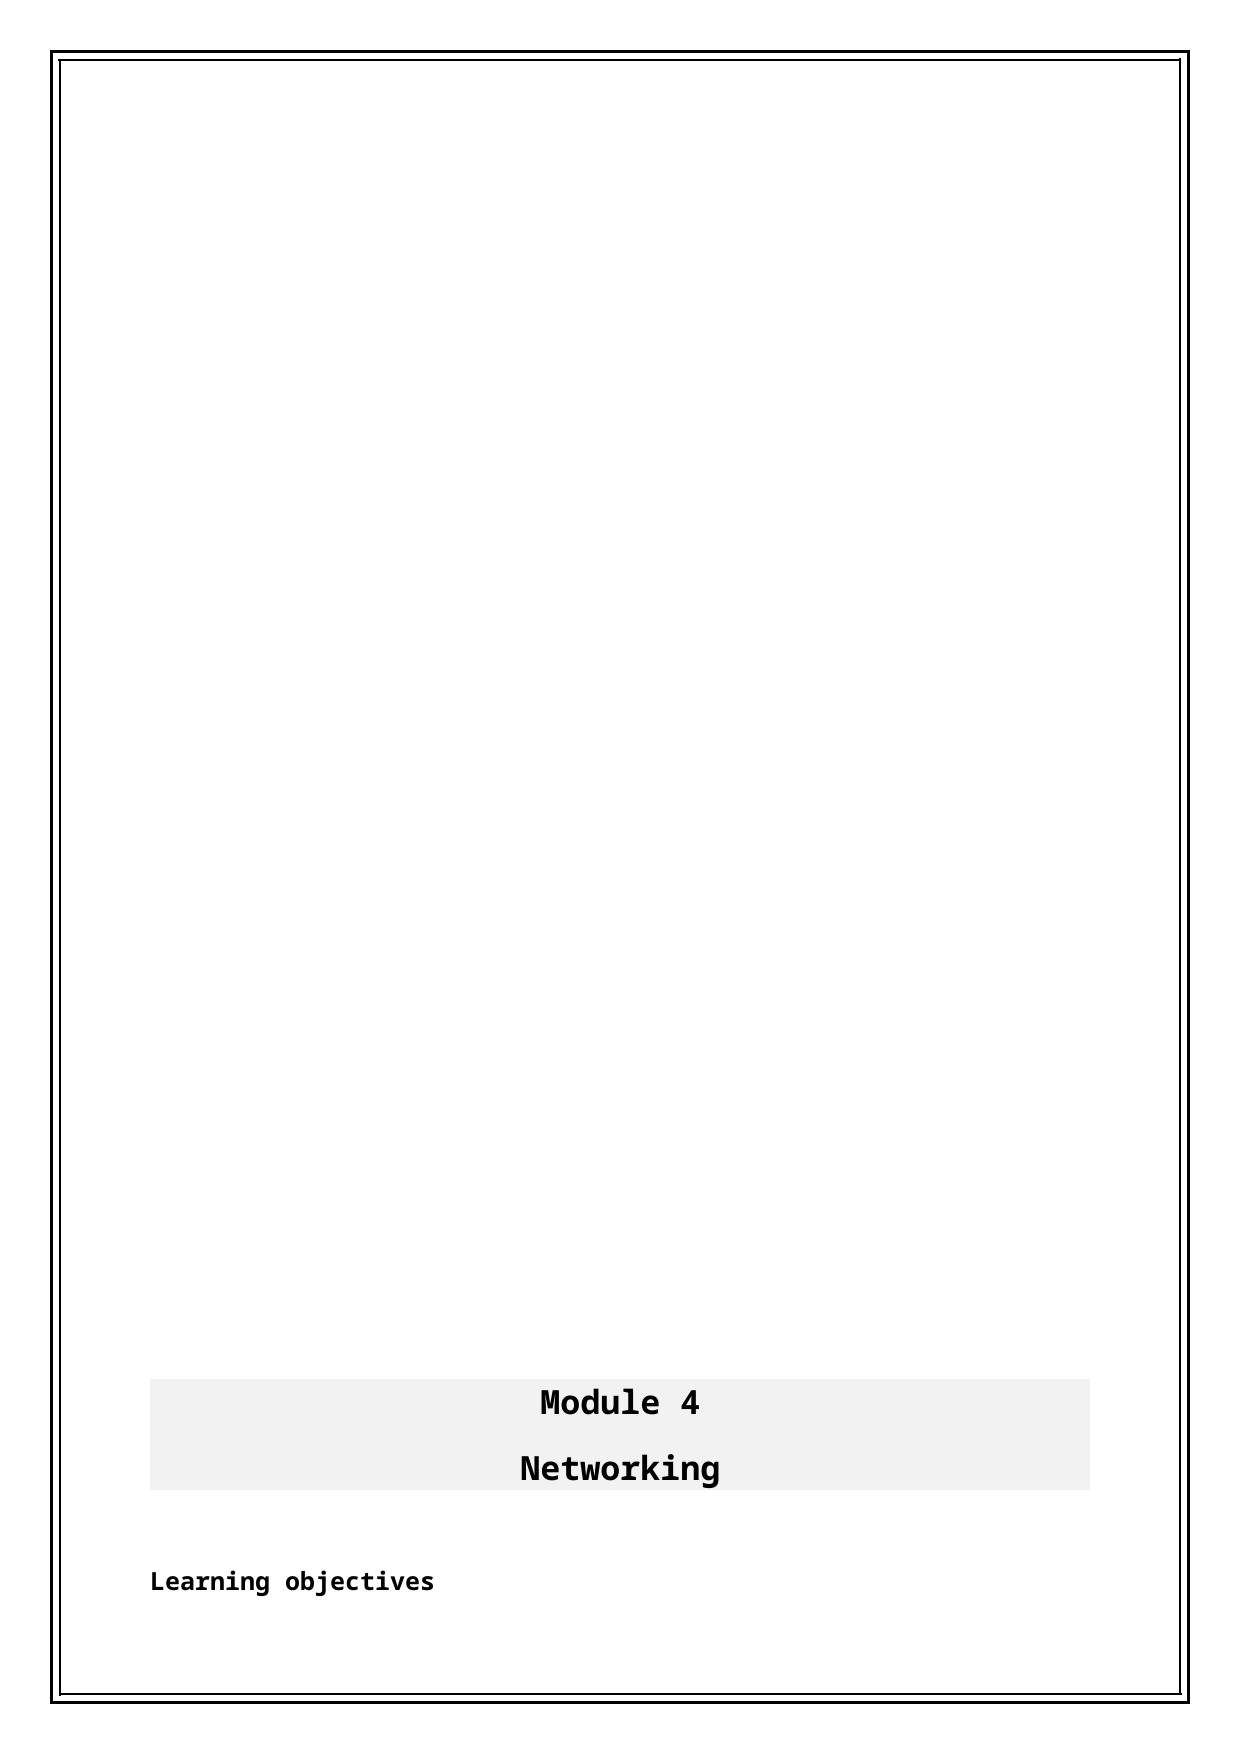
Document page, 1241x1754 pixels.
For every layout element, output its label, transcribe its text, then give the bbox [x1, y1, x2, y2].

text Module 4 [150, 1379, 1090, 1424]
text Networking [150, 1445, 1090, 1490]
text Learning objectives [150, 1564, 1090, 1598]
